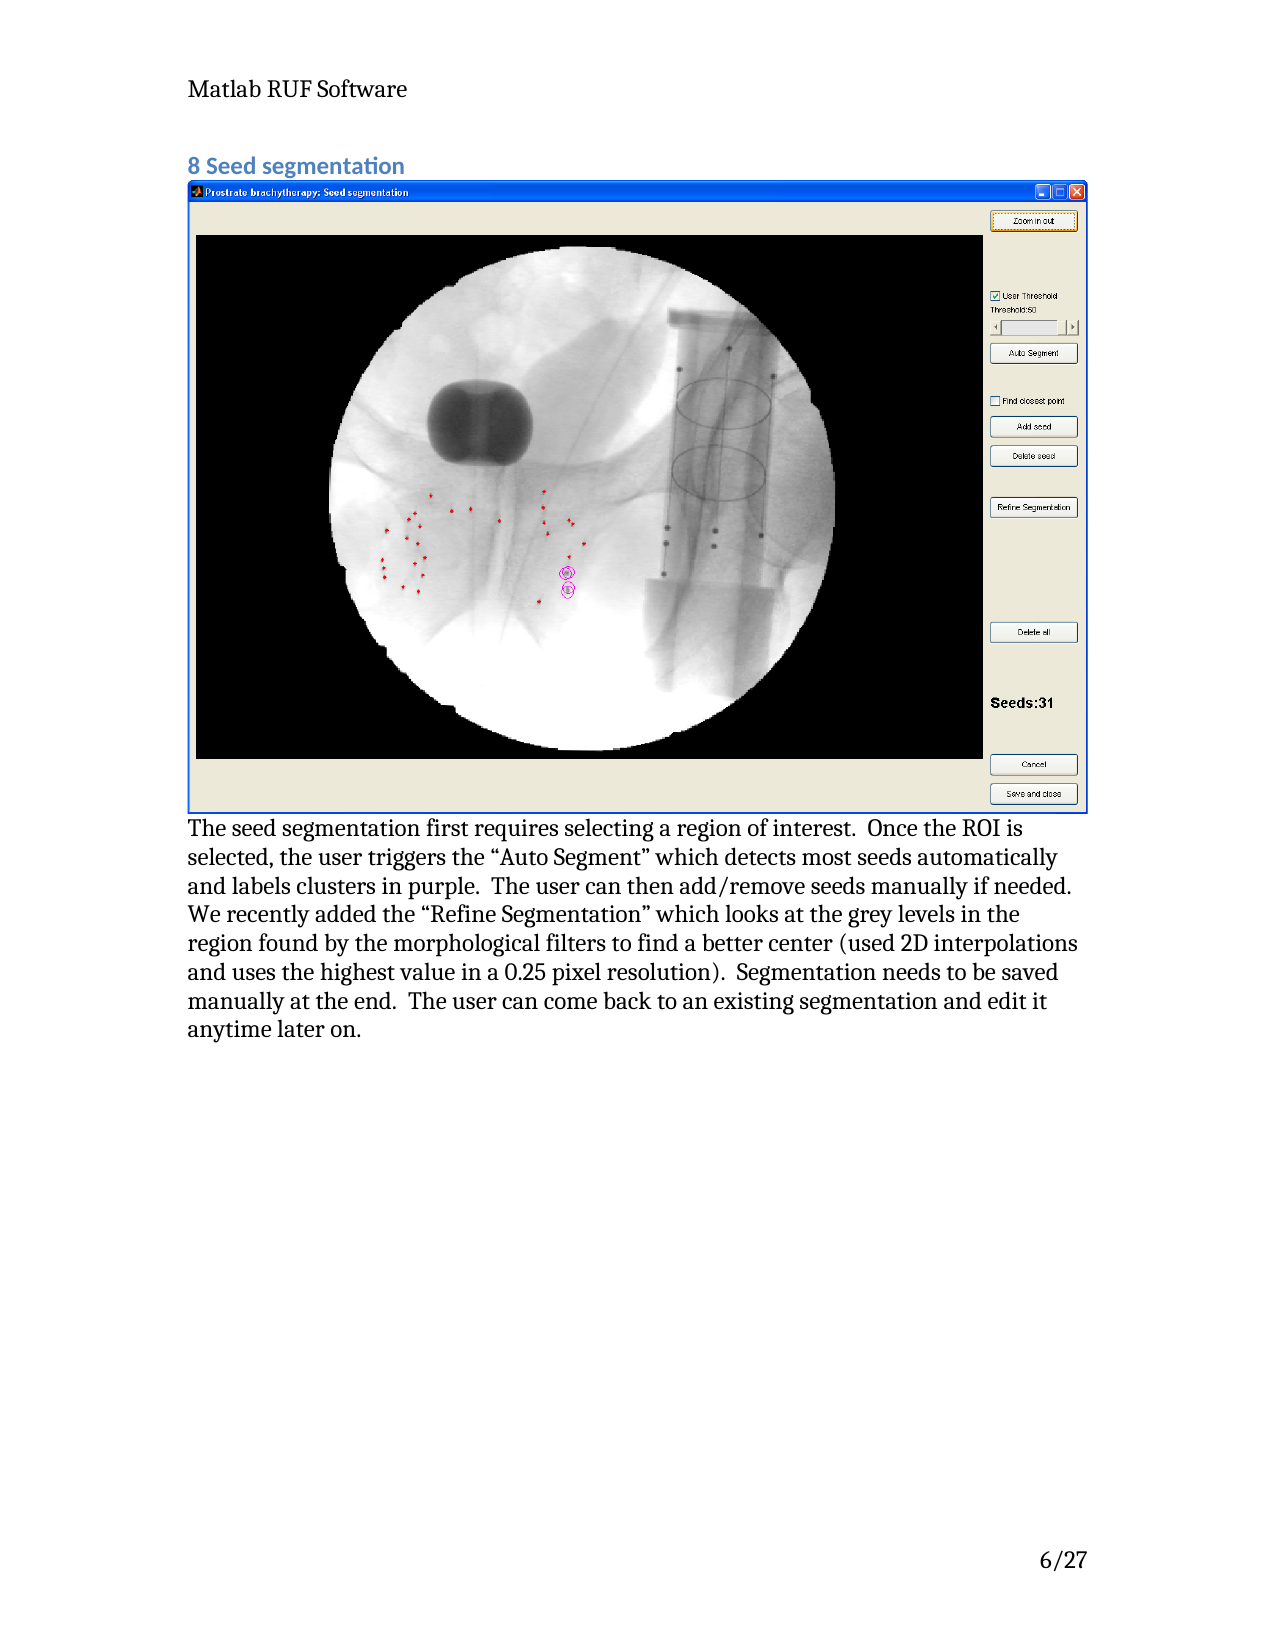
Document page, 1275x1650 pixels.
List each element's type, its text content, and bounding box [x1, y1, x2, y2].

subtitle Seed segmentation [187, 150, 1087, 180]
picture [187, 180, 1088, 814]
text The seed segmentation first requires selecting a region of interest. Once the ROI is selected, the user triggers the “Auto Segment” which detects most seeds automatically and labels clusters in purple. The user can then add/remove seeds manually if needed. We recently added the “Refine Segmentation” which looks at the grey levels in the region found by the morphological filters to find a better center (used 2D interpolations and uses the highest value in a 0.25 pixel resolution). Segmentation needs to be saved manually at the end. The user can come back to an existing segmentation and edit it anytime later on. [187, 814, 1087, 1044]
